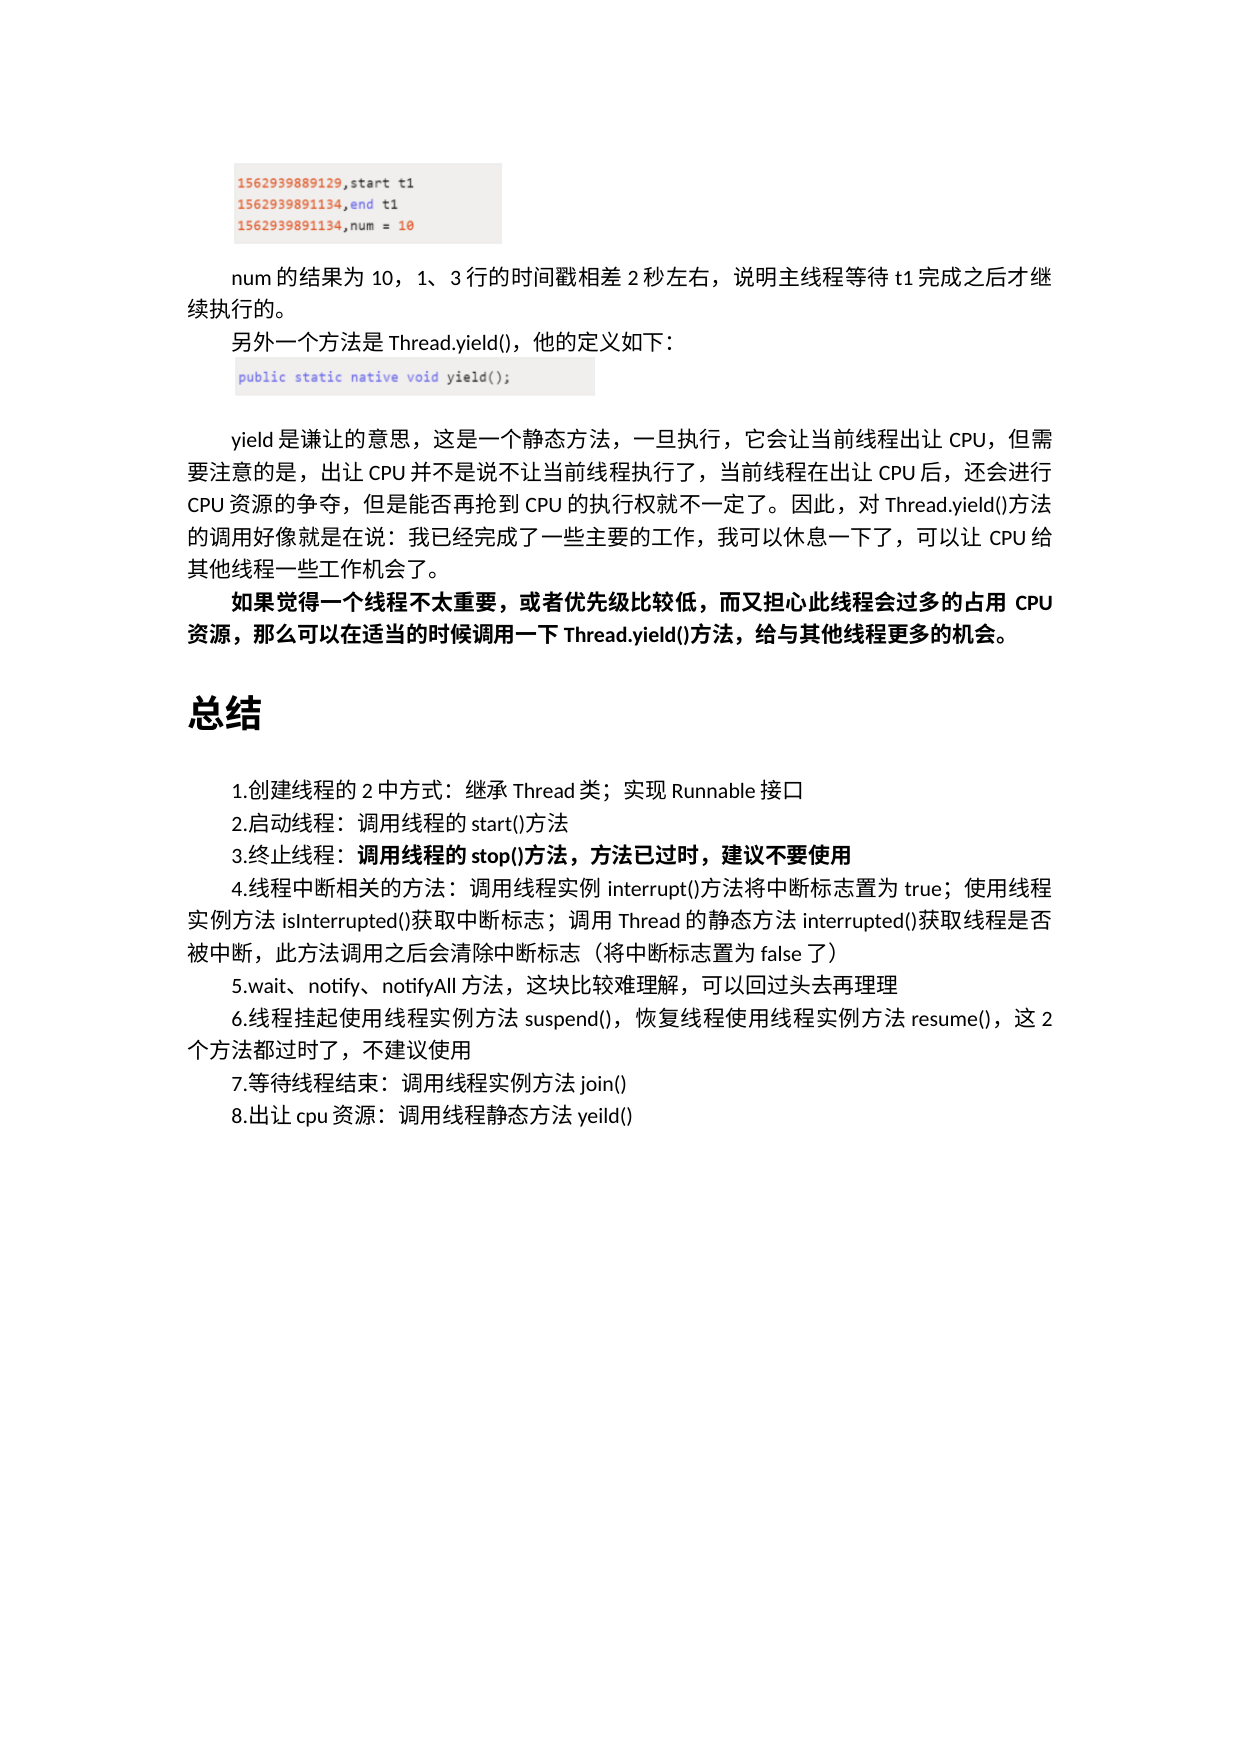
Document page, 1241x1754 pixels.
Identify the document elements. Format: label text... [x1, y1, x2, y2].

text 2.启动线程：调用线程的start()方法 [187, 805, 1053, 838]
text 1.创建线程的2中方式：继承Thread类；实现Runnable接口 [187, 773, 1053, 805]
text 如果觉得一个线程不太重要，或者优先级比较低，而又担心此线程会过多的占用CPU资源，那么可以在适当的时候调用一下Thread.yield()方法，给与其他线程更多的机会。 [187, 584, 1053, 649]
text 7.等待线程结束：调用线程实例方法join() [187, 1065, 1053, 1098]
text 5.wait、notify、notifyAll方法，这块比较难理解，可以回过头去再理理 [187, 968, 1053, 1000]
subtitle 总结 [187, 679, 1053, 744]
text 6.线程挂起使用线程实例方法suspend()，恢复线程使用线程实例方法resume()，这2个方法都过时了，不建议使用 [187, 1000, 1053, 1065]
picture [231, 162, 503, 245]
text 3.终止线程：调用线程的stop()方法，方法已过时，建议不要使用 [187, 838, 1053, 870]
picture [231, 357, 595, 400]
text 8.出让cpu资源：调用线程静态方法yeild() [187, 1098, 1053, 1130]
text 另外一个方法是Thread.yield()，他的定义如下： [187, 324, 1053, 357]
text num的结果为10，1、3行的时间戳相差2秒左右，说明主线程等待t1完成之后才继续执行的。 [187, 259, 1053, 324]
text 4.线程中断相关的方法：调用线程实例interrupt()方法将中断标志置为true；使用线程实例方法isInterrupted()获取中断标志；调用Thread的静态方法interrupted()获取线程是否被中断，此方法调用之后会清除中断标志（将中断标志置为false了） [187, 870, 1053, 968]
text yield是谦让的意思，这是一个静态方法，一旦执行，它会让当前线程出让CPU，但需要注意的是，出让CPU并不是说不让当前线程执行了，当前线程在出让CPU后，还会进行CPU资源的争夺，但是能否再抢到CPU的执行权就不一定了。因此，对Thread.yield()方法的调用好像就是在说：我已经完成了一些主要的工作，我可以休息一下了，可以让CPU给其他线程一些工作机会了。 [187, 422, 1053, 584]
